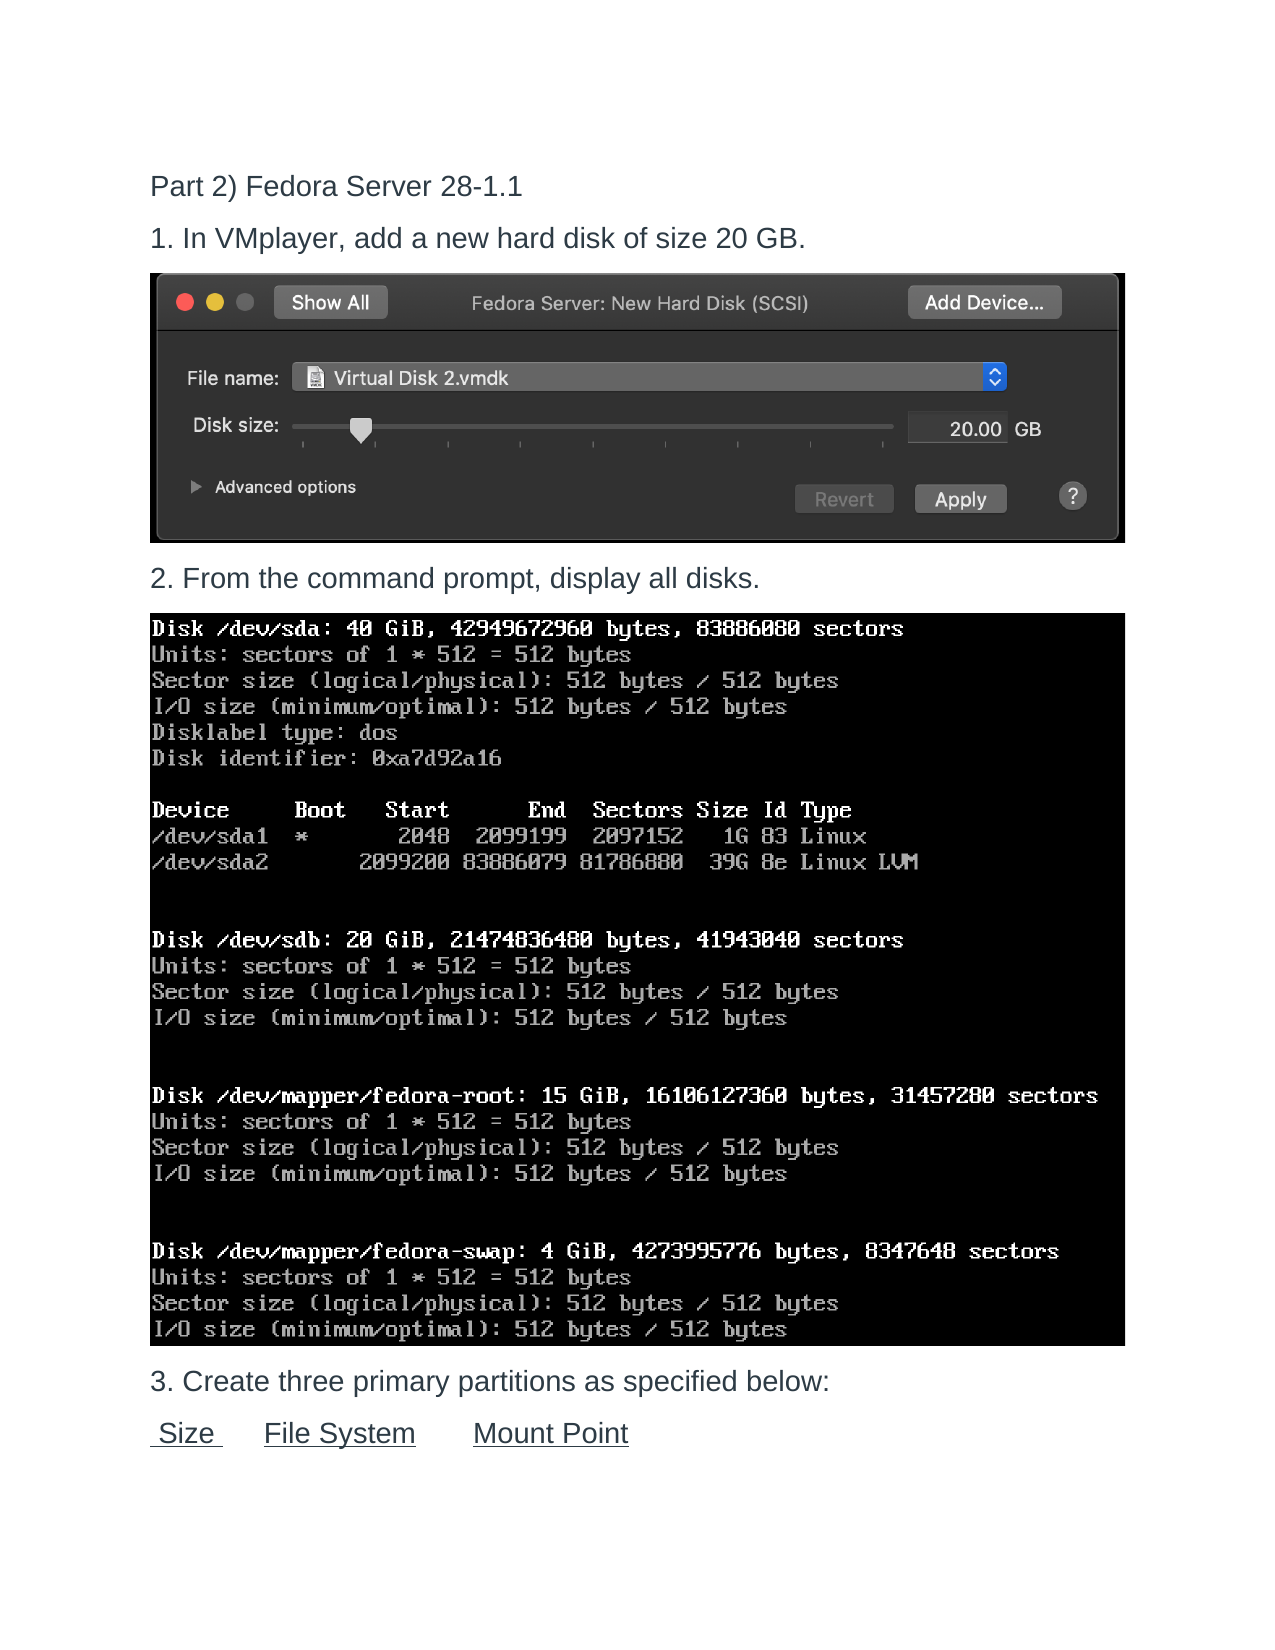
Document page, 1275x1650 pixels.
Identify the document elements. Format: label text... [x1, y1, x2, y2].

text Part 2) Fedora Server 28-1.1 [150, 169, 1125, 202]
text Size File System Mount Point [150, 1416, 1125, 1450]
picture [150, 613, 1125, 1346]
text 2. From the command prompt, display all disks. [150, 561, 1125, 594]
text 1. In VMplayer, add a new hard disk of size 20 GB. [150, 221, 1125, 254]
text 3. Create three primary partitions as specified below: [150, 1364, 1125, 1398]
picture [150, 273, 1125, 543]
